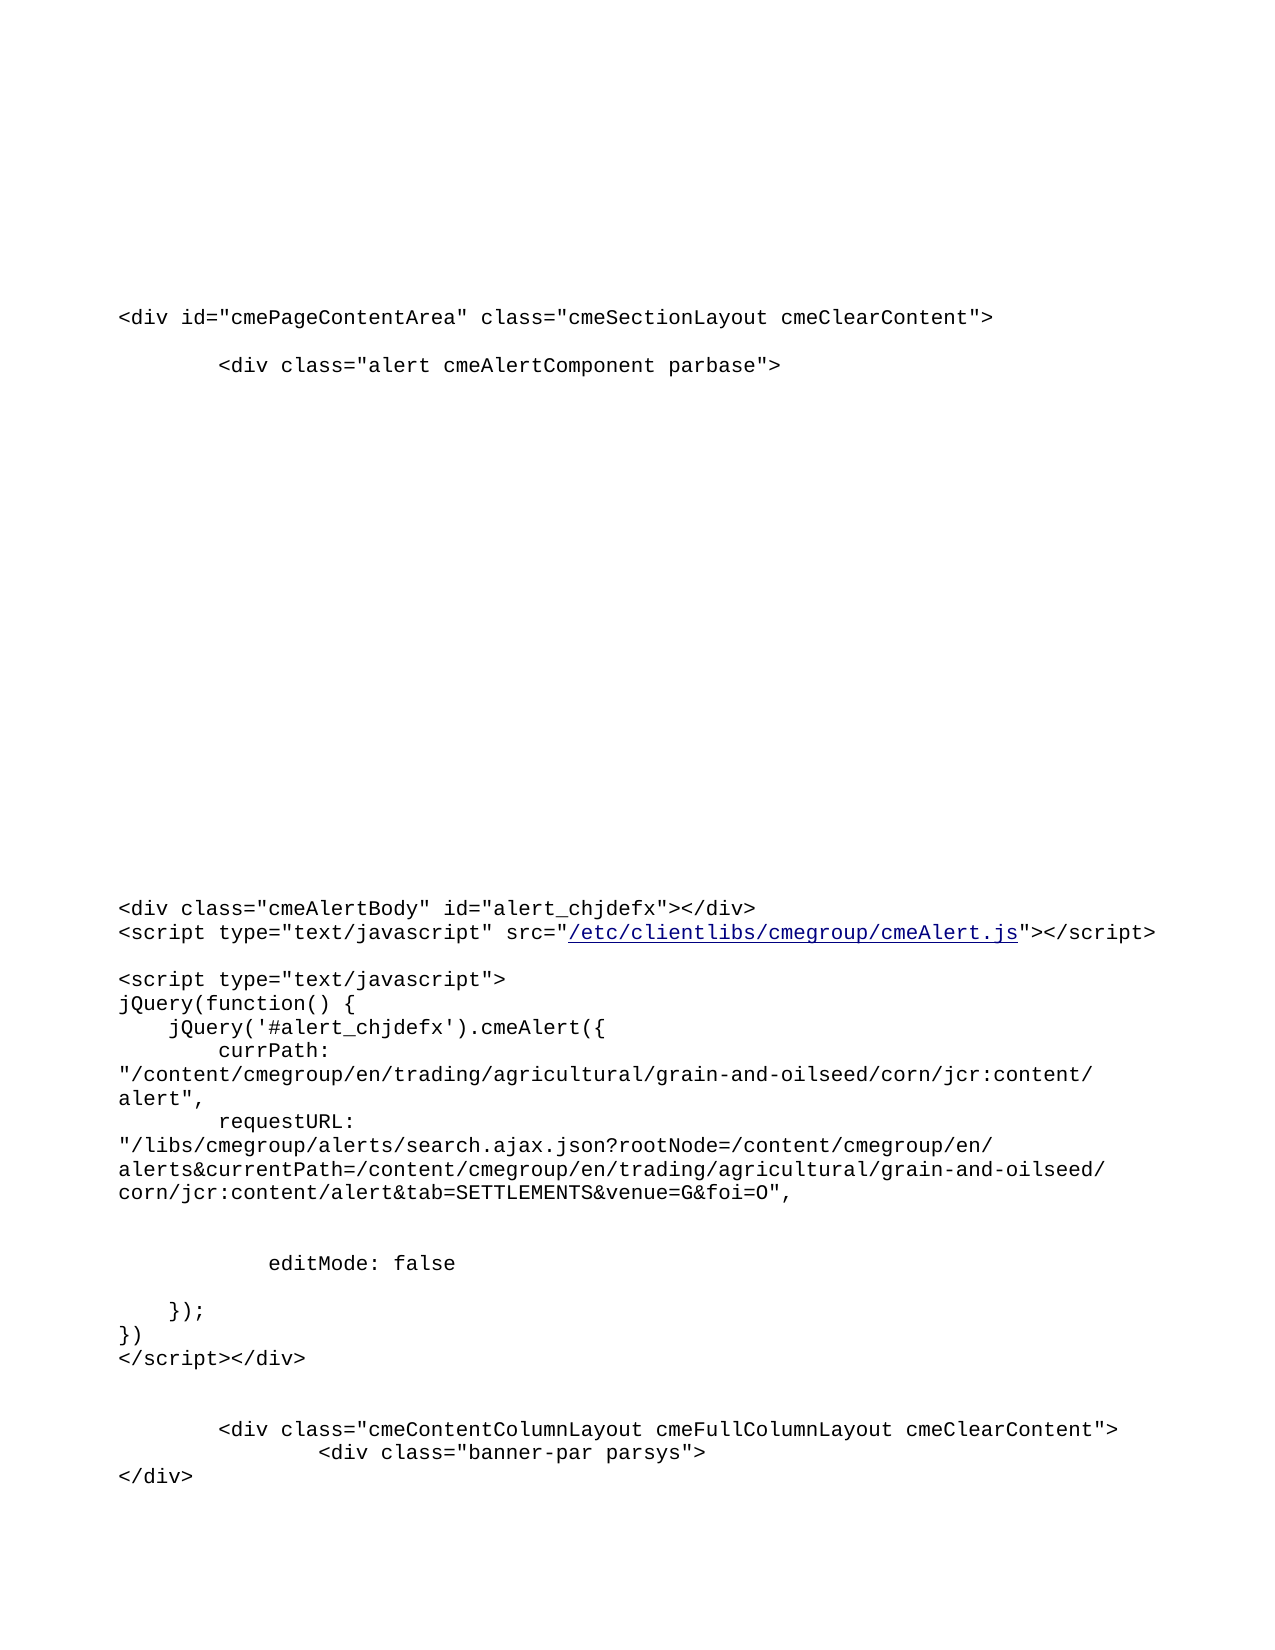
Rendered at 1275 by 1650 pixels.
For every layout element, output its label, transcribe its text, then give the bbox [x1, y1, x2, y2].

text <div class="alert cmeAlertComponent parbase"> [118, 354, 1157, 378]
text <div class="banner-par parsys"> [118, 1442, 1157, 1466]
text <div class="cmeContentColumnLayout cmeFullColumnLayout cmeClearContent"> [118, 1419, 1157, 1442]
text <div id="cmePageContentArea" class="cmeSectionLayout cmeClearContent"> [118, 307, 1157, 331]
text <script type="text/javascript"> [118, 969, 1157, 993]
text </div> [118, 1466, 1157, 1489]
text <div class="cmeAlertBody" id="alert_chjdefx"></div> [118, 898, 1157, 922]
text <script type="text/javascript" src="/etc/clientlibs/cmegroup/cmeAlert.js"></script> [118, 922, 1157, 946]
text </script></div> [118, 1348, 1157, 1371]
text jQuery(function() { [118, 993, 1157, 1017]
text jQuery('#alert_chjdefx').cmeAlert({ [118, 1017, 1157, 1040]
text }); [118, 1300, 1157, 1324]
text editMode: false [118, 1253, 1157, 1277]
text currPath: "/content/cmegroup/en/trading/agricultural/grain-and-oilseed/corn/jcr:content/alert", [118, 1040, 1157, 1111]
text }) [118, 1324, 1157, 1348]
text requestURL: "/libs/cmegroup/alerts/search.ajax.json?rootNode=/content/cmegroup/en/alerts&currentPath=/content/cmegroup/en/trading/agricultural/grain-and-oilseed/corn/jcr:content/alert&tab=SETTLEMENTS&venue=G&foi=O", [118, 1111, 1157, 1206]
